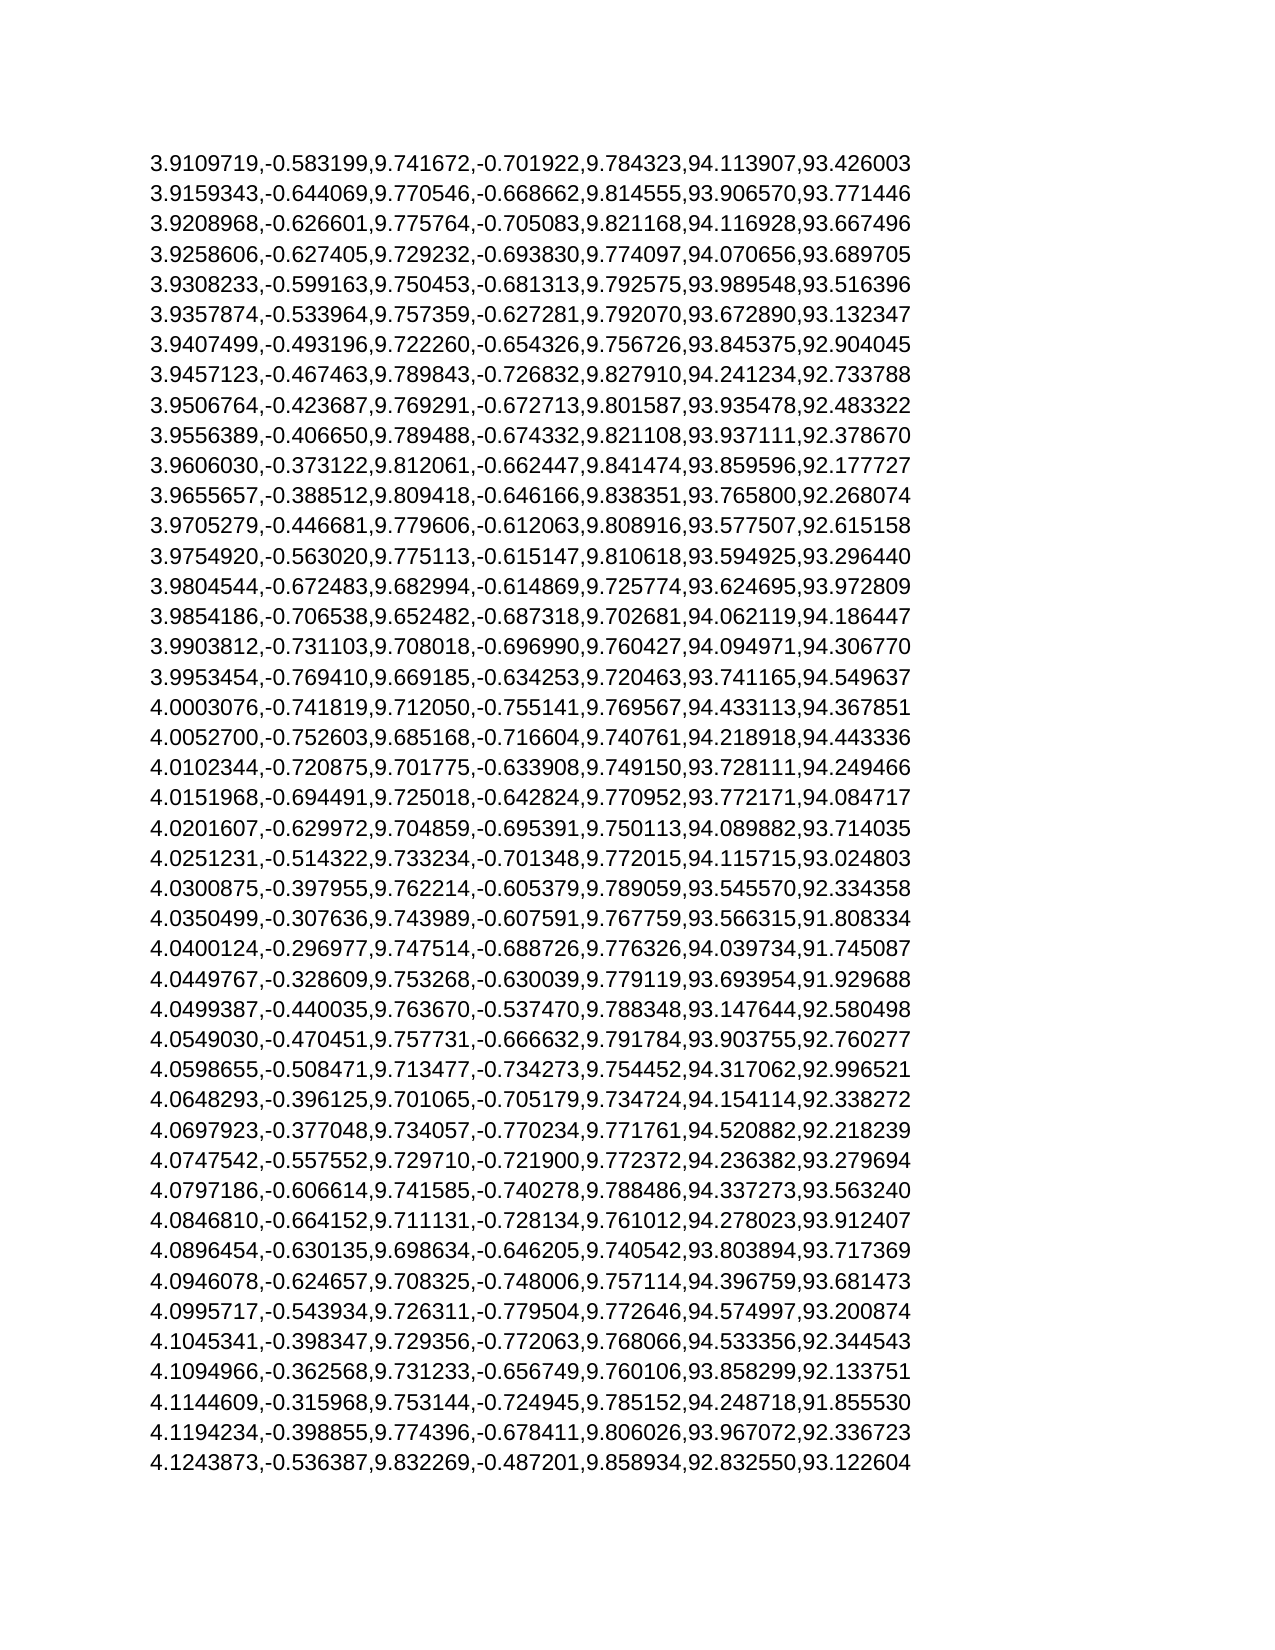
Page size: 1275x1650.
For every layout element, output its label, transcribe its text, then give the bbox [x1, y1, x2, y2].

text 3.9953454,-0.769410,9.669185,-0.634253,9.720463,93.741165,94.549637 [150, 663, 1125, 690]
text 4.1194234,-0.398855,9.774396,-0.678411,9.806026,93.967072,92.336723 [150, 1419, 1125, 1445]
text 3.9754920,-0.563020,9.775113,-0.615147,9.810618,93.594925,93.296440 [150, 543, 1125, 569]
text 4.1243873,-0.536387,9.832269,-0.487201,9.858934,92.832550,93.122604 [150, 1449, 1125, 1475]
text 3.9705279,-0.446681,9.779606,-0.612063,9.808916,93.577507,92.615158 [150, 512, 1125, 539]
text 3.9854186,-0.706538,9.652482,-0.687318,9.702681,94.062119,94.186447 [150, 603, 1125, 629]
text 3.9606030,-0.373122,9.812061,-0.662447,9.841474,93.859596,92.177727 [150, 452, 1125, 478]
text 4.0697923,-0.377048,9.734057,-0.770234,9.771761,94.520882,92.218239 [150, 1117, 1125, 1143]
text 4.0946078,-0.624657,9.708325,-0.748006,9.757114,94.396759,93.681473 [150, 1268, 1125, 1294]
text 4.0151968,-0.694491,9.725018,-0.642824,9.770952,93.772171,94.084717 [150, 784, 1125, 811]
text 4.0846810,-0.664152,9.711131,-0.728134,9.761012,94.278023,93.912407 [150, 1207, 1125, 1234]
text 4.0449767,-0.328609,9.753268,-0.630039,9.779119,93.693954,91.929688 [150, 966, 1125, 992]
text 3.9903812,-0.731103,9.708018,-0.696990,9.760427,94.094971,94.306770 [150, 633, 1125, 660]
text 4.1045341,-0.398347,9.729356,-0.772063,9.768066,94.533356,92.344543 [150, 1328, 1125, 1354]
text 3.9506764,-0.423687,9.769291,-0.672713,9.801587,93.935478,92.483322 [150, 392, 1125, 418]
text 4.0747542,-0.557552,9.729710,-0.721900,9.772372,94.236382,93.279694 [150, 1147, 1125, 1173]
text 4.0003076,-0.741819,9.712050,-0.755141,9.769567,94.433113,94.367851 [150, 694, 1125, 720]
text 3.9258606,-0.627405,9.729232,-0.693830,9.774097,94.070656,93.689705 [150, 241, 1125, 267]
text 4.0995717,-0.543934,9.726311,-0.779504,9.772646,94.574997,93.200874 [150, 1298, 1125, 1324]
text 4.1094966,-0.362568,9.731233,-0.656749,9.760106,93.858299,92.133751 [150, 1358, 1125, 1385]
text 4.0896454,-0.630135,9.698634,-0.646205,9.740542,93.803894,93.717369 [150, 1237, 1125, 1264]
text 4.0797186,-0.606614,9.741585,-0.740278,9.788486,94.337273,93.563240 [150, 1177, 1125, 1203]
text 4.0598655,-0.508471,9.713477,-0.734273,9.754452,94.317062,92.996521 [150, 1056, 1125, 1083]
text 4.0201607,-0.629972,9.704859,-0.695391,9.750113,94.089882,93.714035 [150, 814, 1125, 841]
text 3.9556389,-0.406650,9.789488,-0.674332,9.821108,93.937111,92.378670 [150, 422, 1125, 448]
text 4.0300875,-0.397955,9.762214,-0.605379,9.789059,93.545570,92.334358 [150, 875, 1125, 901]
text 3.9308233,-0.599163,9.750453,-0.681313,9.792575,93.989548,93.516396 [150, 271, 1125, 297]
text 4.0499387,-0.440035,9.763670,-0.537470,9.788348,93.147644,92.580498 [150, 996, 1125, 1022]
text 3.9407499,-0.493196,9.722260,-0.654326,9.756726,93.845375,92.904045 [150, 331, 1125, 358]
text 3.9457123,-0.467463,9.789843,-0.726832,9.827910,94.241234,92.733788 [150, 361, 1125, 388]
text 4.0648293,-0.396125,9.701065,-0.705179,9.734724,94.154114,92.338272 [150, 1086, 1125, 1113]
text 4.0102344,-0.720875,9.701775,-0.633908,9.749150,93.728111,94.249466 [150, 754, 1125, 781]
text 4.0400124,-0.296977,9.747514,-0.688726,9.776326,94.039734,91.745087 [150, 935, 1125, 962]
text 3.9357874,-0.533964,9.757359,-0.627281,9.792070,93.672890,93.132347 [150, 301, 1125, 327]
text 3.9109719,-0.583199,9.741672,-0.701922,9.784323,94.113907,93.426003 [150, 150, 1125, 176]
text 3.9159343,-0.644069,9.770546,-0.668662,9.814555,93.906570,93.771446 [150, 180, 1125, 207]
text 4.0251231,-0.514322,9.733234,-0.701348,9.772015,94.115715,93.024803 [150, 845, 1125, 871]
text 4.0052700,-0.752603,9.685168,-0.716604,9.740761,94.218918,94.443336 [150, 724, 1125, 750]
text 3.9804544,-0.672483,9.682994,-0.614869,9.725774,93.624695,93.972809 [150, 573, 1125, 599]
text 4.1144609,-0.315968,9.753144,-0.724945,9.785152,94.248718,91.855530 [150, 1388, 1125, 1415]
text 3.9655657,-0.388512,9.809418,-0.646166,9.838351,93.765800,92.268074 [150, 482, 1125, 509]
text 4.0549030,-0.470451,9.757731,-0.666632,9.791784,93.903755,92.760277 [150, 1026, 1125, 1052]
text 4.0350499,-0.307636,9.743989,-0.607591,9.767759,93.566315,91.808334 [150, 905, 1125, 932]
text 3.9208968,-0.626601,9.775764,-0.705083,9.821168,94.116928,93.667496 [150, 210, 1125, 237]
